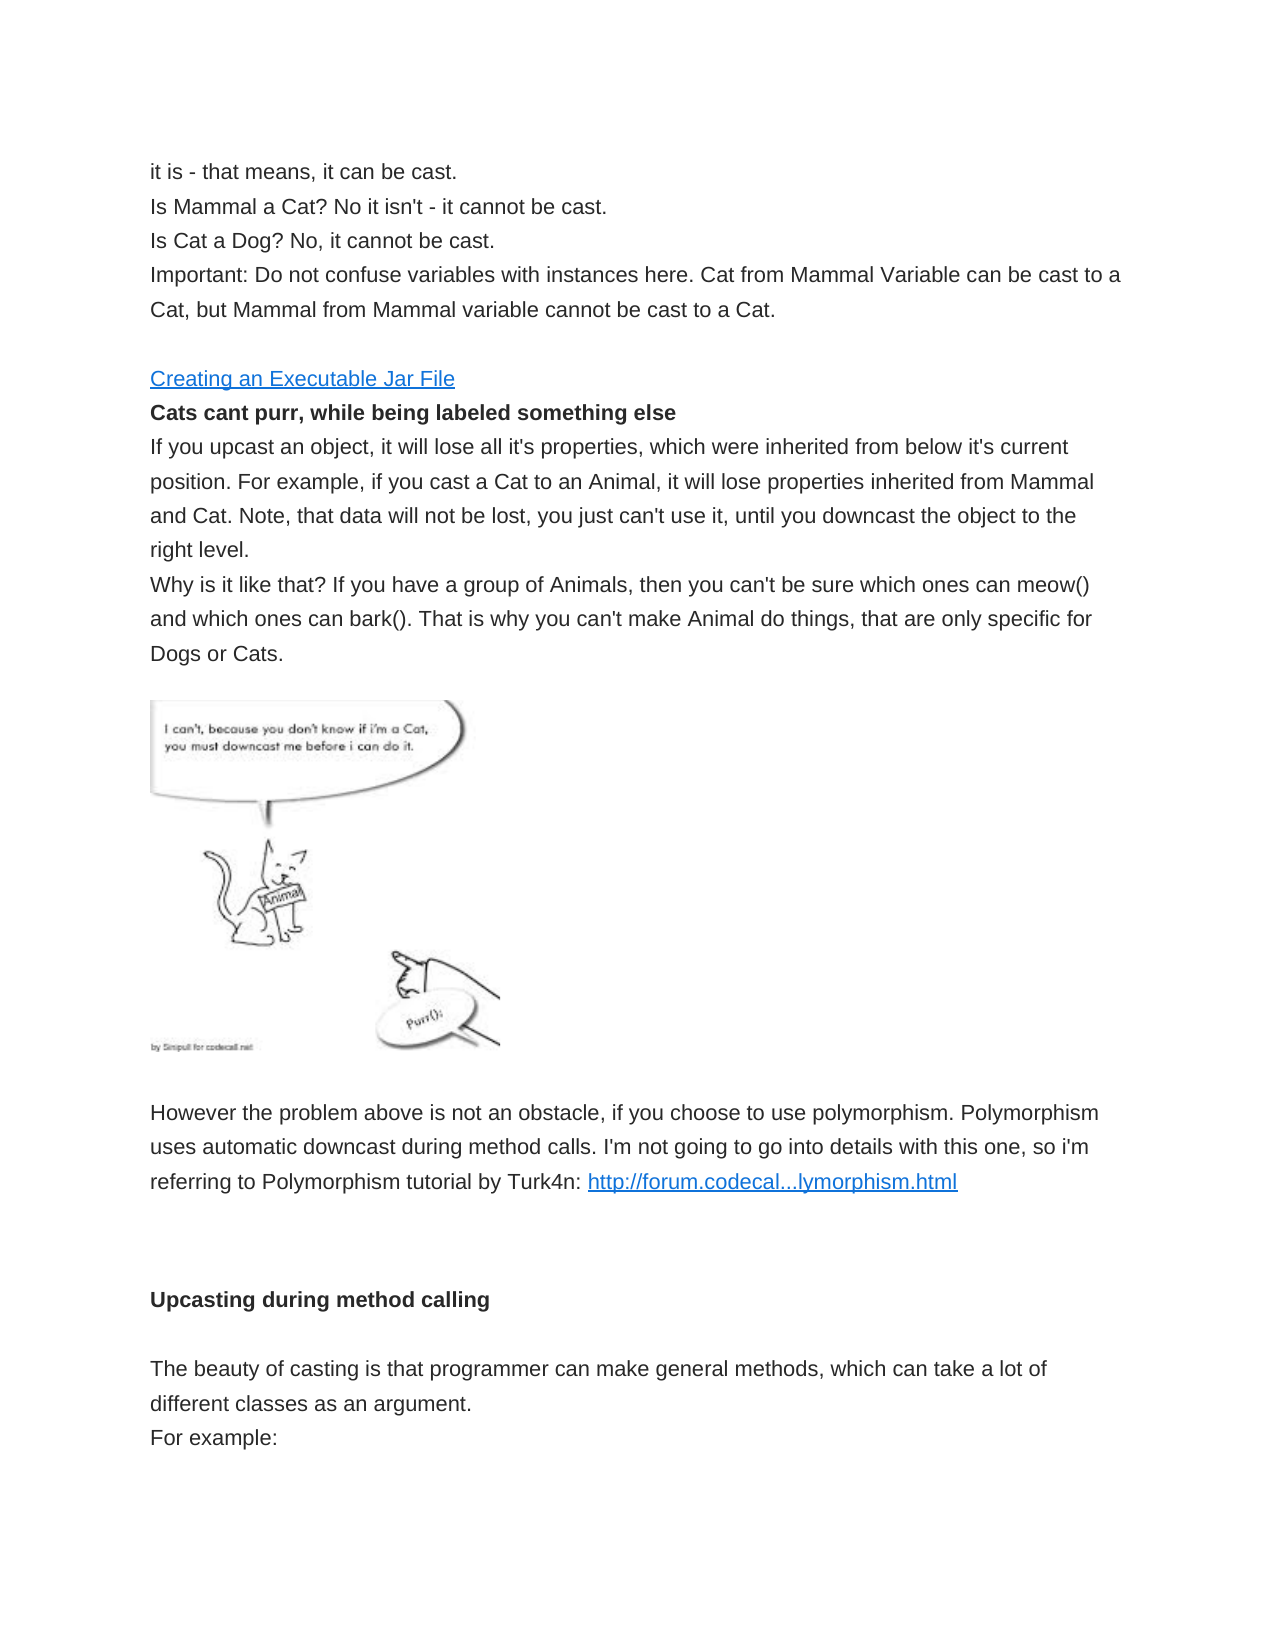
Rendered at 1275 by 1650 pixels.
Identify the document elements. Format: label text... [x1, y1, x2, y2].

text Cats cant purr, while being labeled something else If you upcast an object, it will lose all it's properties, which were inherited from below it's current position. For example, if you cast a Cat to an Animal, it will lose properties inherited from Mammal and Cat. Note, that data will not be lost, you just can't use it, until you downcast the object to the right level. Why is it like that? If you have a group of Animals, then you can't be sure which ones can meow() and which ones can bark(). That is why you can't make Animal do things, that are only specific for Dogs or Cats. [150, 391, 1125, 666]
text Creating an Executable Jar File [150, 356, 1125, 391]
picture [150, 700, 501, 1052]
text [150, 150, 1125, 322]
text However the problem above is not an obstacle, if you choose to use polymorphism. Polymorphism uses automatic downcast during method calls. I'm not going to go into details with this one, so i'm referring to Polymorphism tutorial by Turk4n: http://forum.codecal...lymorphism.html Upcasting during method calling The beauty of casting is that programmer can make general methods, which can take a lot of different classes as an argument. For example: [150, 700, 1125, 1484]
